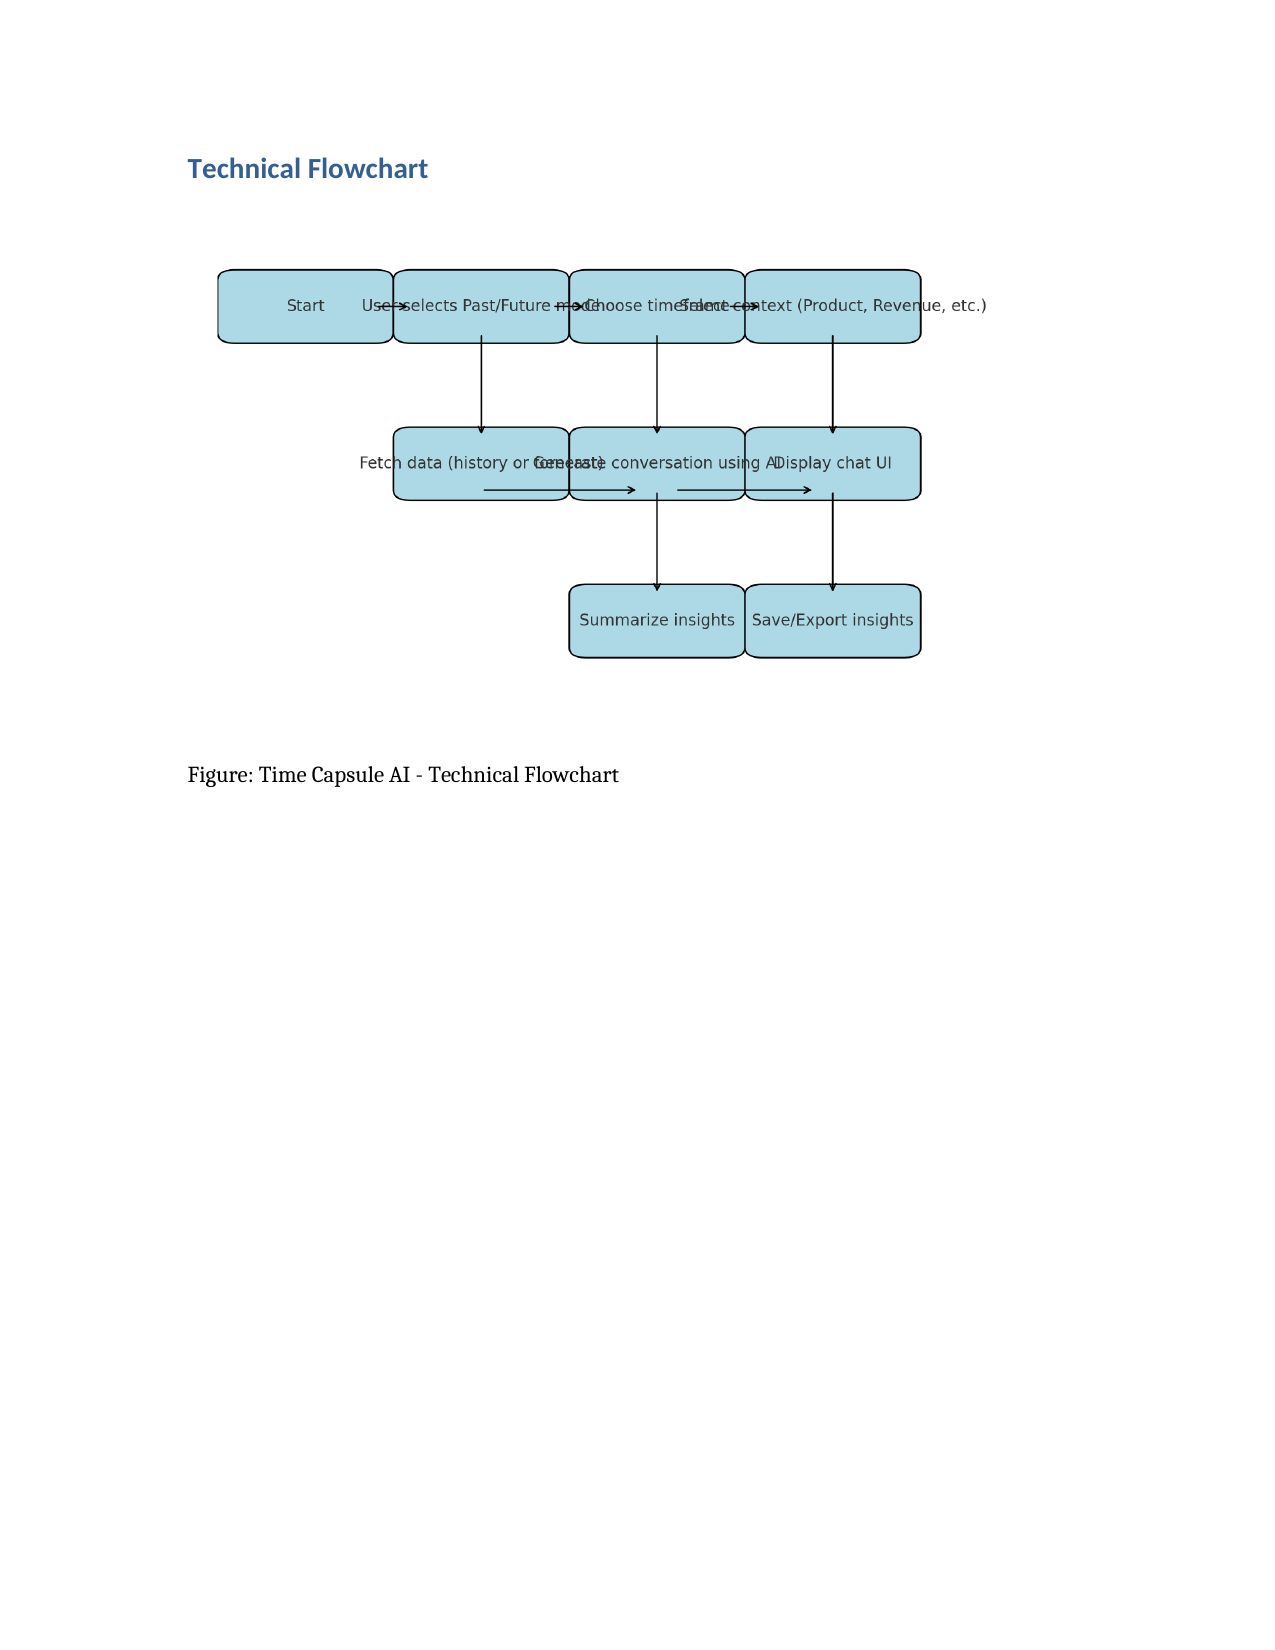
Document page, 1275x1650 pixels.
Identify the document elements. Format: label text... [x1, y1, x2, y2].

subtitle Technical Flowchart [187, 150, 1087, 186]
text Figure: Time Capsule AI - Technical Flowchart [187, 762, 1087, 788]
picture [206, 191, 1107, 737]
